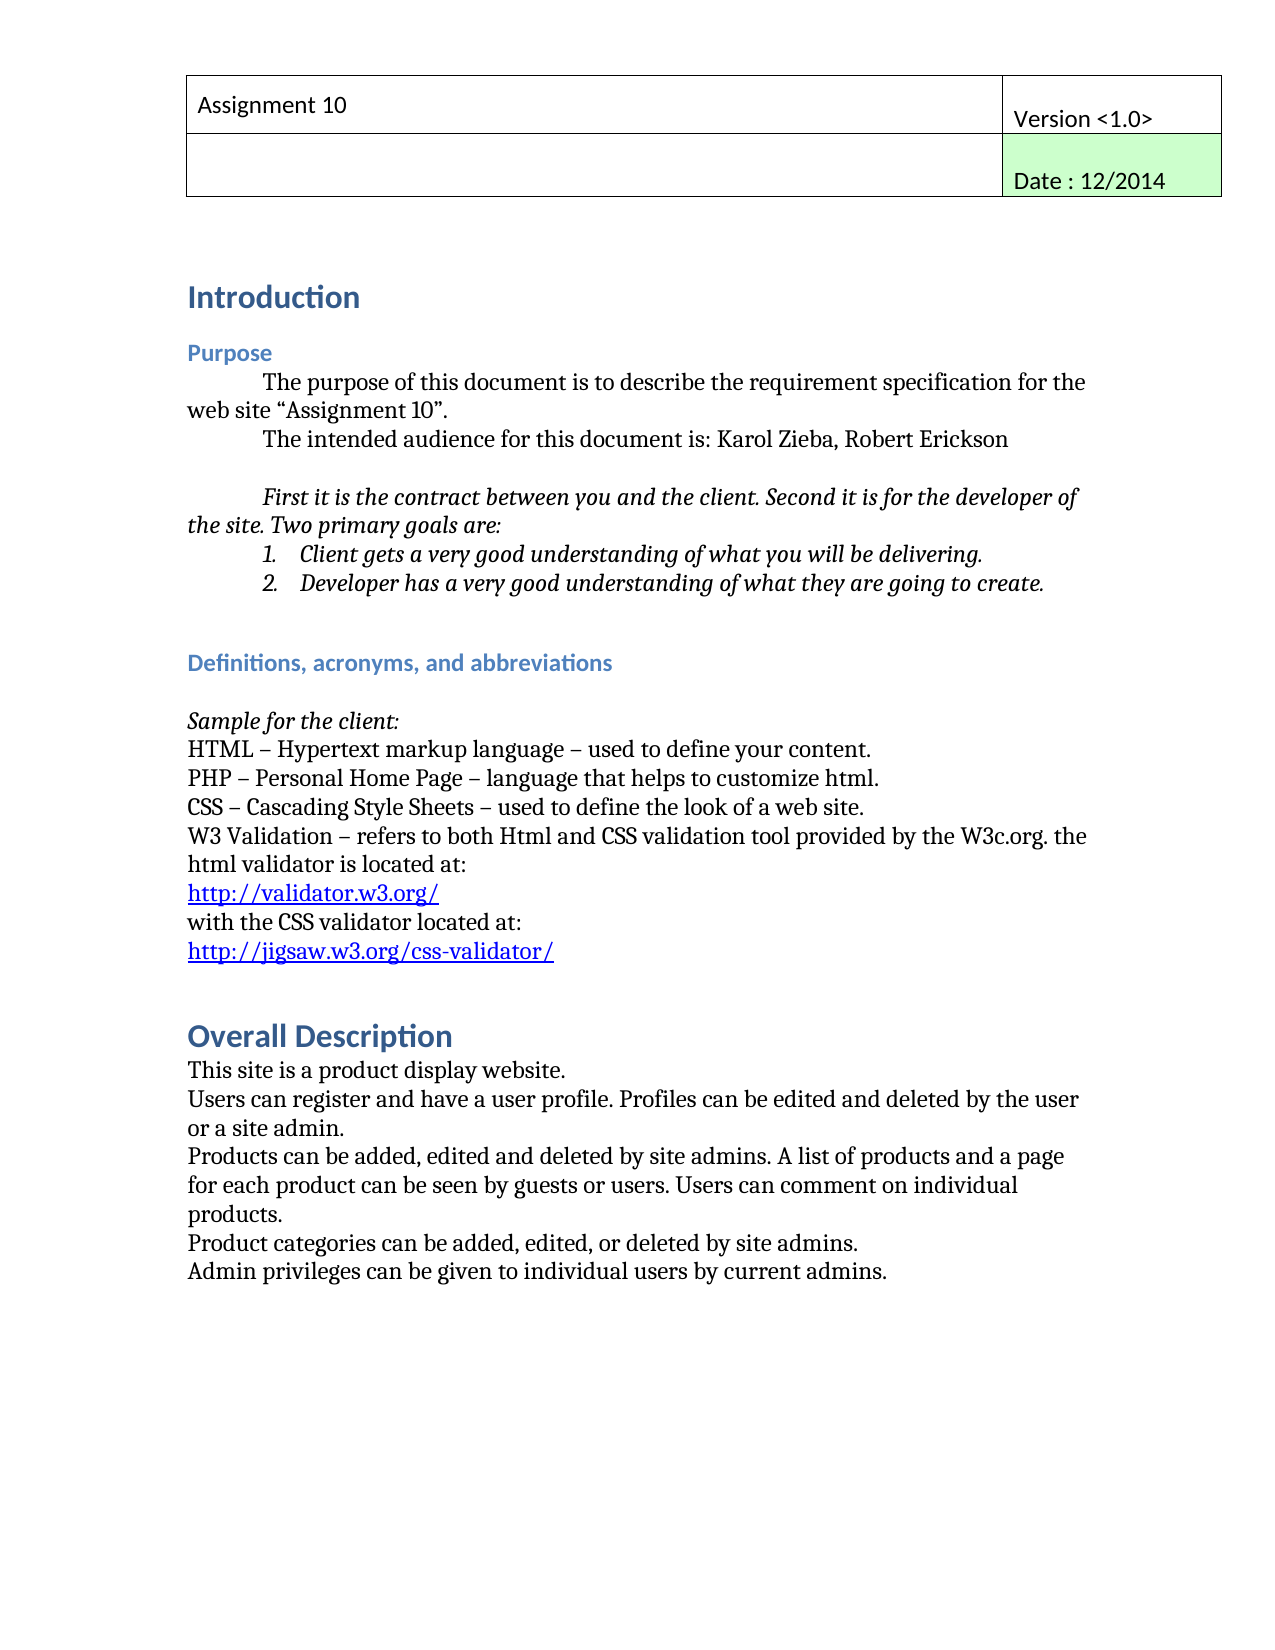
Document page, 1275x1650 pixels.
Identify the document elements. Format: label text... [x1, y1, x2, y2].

text Sample for the client: [187, 707, 1087, 735]
text This site is a product display website. [187, 1056, 1087, 1085]
text http://jigsaw.w3.org/css-validator/ [187, 937, 1087, 965]
text The intended audience for this document is: Karol Zieba, Robert Erickson [187, 425, 1087, 454]
text with the CSS validator located at: [187, 908, 1087, 937]
subtitle Definitions, acronyms, and abbreviations [187, 647, 1087, 678]
subtitle Purpose [187, 337, 1087, 368]
text http://validator.w3.org/ [187, 879, 1087, 908]
text First it is the contract between you and the client. Second it is for the developer of the site. Two primary goals are: [187, 483, 1087, 540]
text HTML – Hypertext markup language – used to define your content. [187, 735, 1087, 764]
text Admin privileges can be given to individual users by current admins. [187, 1257, 1087, 1286]
list Developer has a very good understanding of what they are going to create. [262, 569, 1087, 598]
text PHP – Personal Home Page – language that helps to customize html. [187, 764, 1087, 793]
text Products can be added, edited and deleted by site admins. A list of products and a page for each product can be seen by guests or users. Users can comment on individual products. [187, 1142, 1087, 1228]
text Users can register and have a user profile. Profiles can be edited and deleted by the user or a site admin. [187, 1085, 1087, 1142]
text The purpose of this document is to describe the requirement specification for the web site “Assignment 10”. [187, 368, 1087, 425]
subtitle Overall Description [187, 1015, 1087, 1056]
subtitle Introduction [187, 276, 1087, 316]
text W3 Validation – refers to both Html and CSS validation tool provided by the W3c.org. the html validator is located at: [187, 822, 1087, 879]
list Client gets a very good understanding of what you will be delivering. [262, 540, 1087, 569]
text Product categories can be added, edited, or deleted by site admins. [187, 1228, 1087, 1257]
text CSS – Cascading Style Sheets – used to define the look of a web site. [187, 793, 1087, 822]
